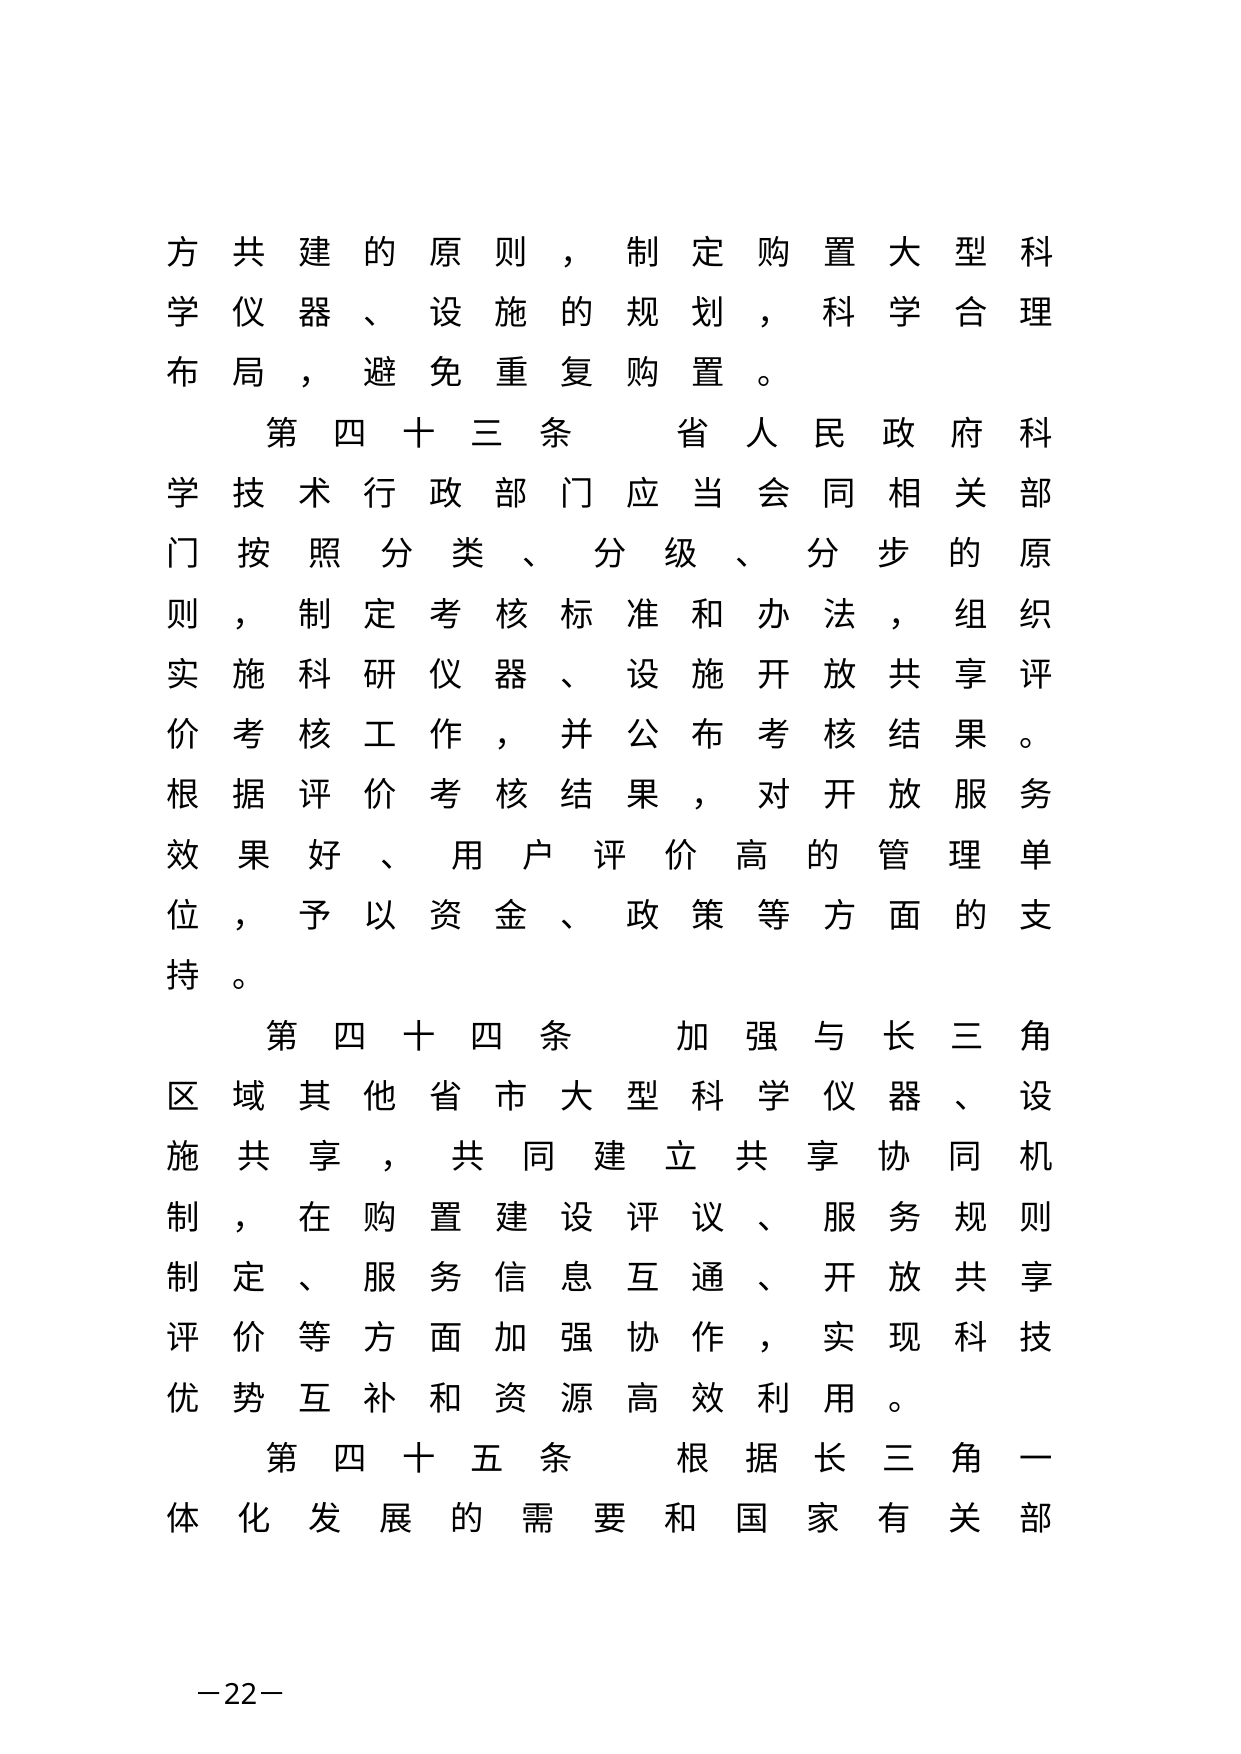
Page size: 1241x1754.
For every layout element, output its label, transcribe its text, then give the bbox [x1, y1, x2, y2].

text 第四十三条 省人民政府科学技术行政部门应当会同相关部门按照分类、分级、分步的原则，制定考核标准和办法，组织实施科研仪器、设施开放共享评价考核工作，并公布考核结果。根据评价考核结果，对开放服务效果好、用户评价高的管理单位，予以资金、政策等方面的支持。 [167, 400, 1085, 1003]
text 第四十四条 加强与长三角区域其他省市大型科学仪器、设施共享，共同建立共享协同机制，在购置建设评议、服务规则制定、服务信息互通、开放共享评价等方面加强协作，实现科技优势互补和资源高效利用。 [167, 1003, 1085, 1426]
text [167, 219, 1085, 400]
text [167, 1426, 1085, 1546]
